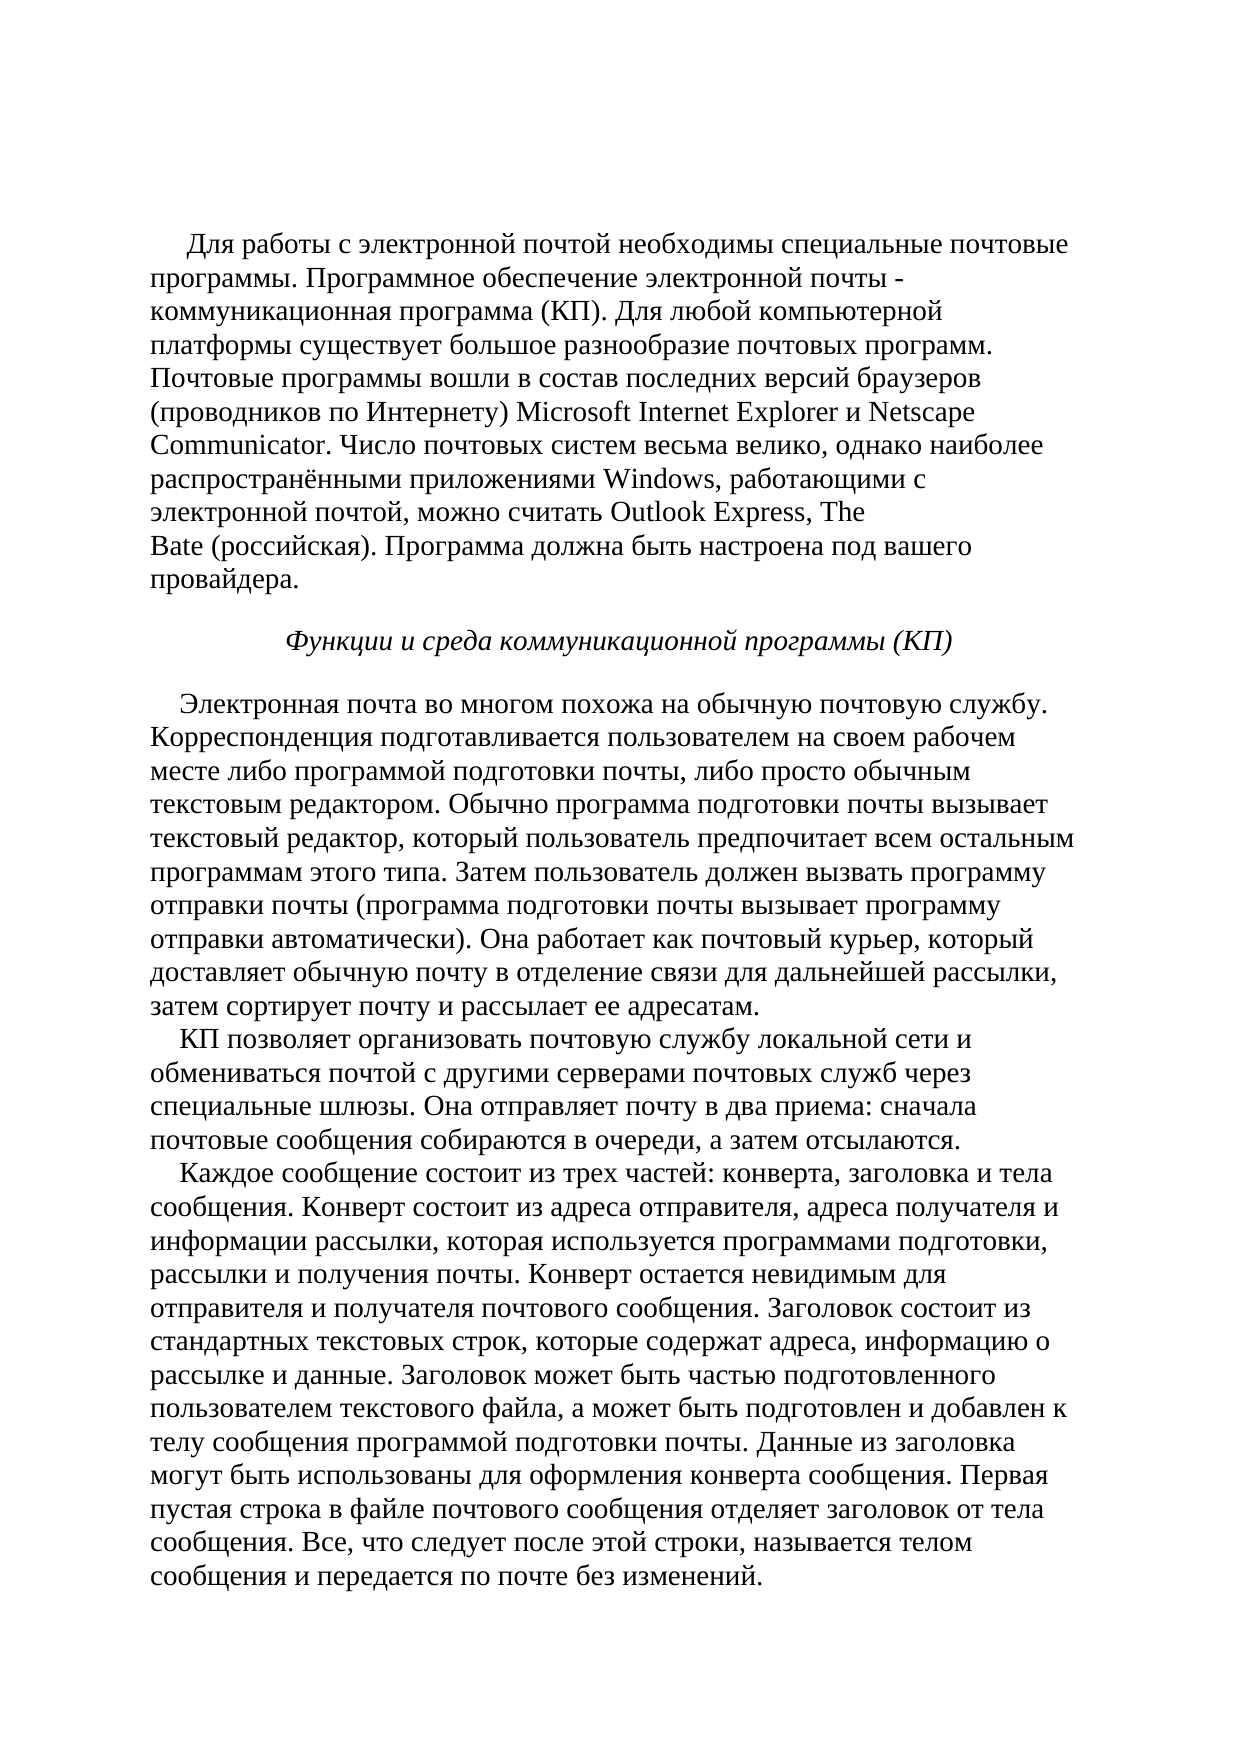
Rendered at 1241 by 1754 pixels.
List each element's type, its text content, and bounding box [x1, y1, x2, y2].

text Для работы с электронной почтой необходимы специальные почтовые программы. Программное обеспечение электронной почты - коммуникационная программа (КП). Для любой компьютерной платформы существует большое разнообразие почтовых программ. Почтовые программы вошли в состав последних версий браузеров (проводников по Интернету) Microsoft Internet Explorer и Netscape Communicator. Число почтовых систем весьма велико, однако наиболее распространёнными приложениями Windows, работающими с электронной почтой, можно считать Outlook Express, The Bate (российская). Программа должна быть настроена под вашего провайдера. [150, 226, 1090, 595]
text Функции и среда коммуникационной программы (КП) [150, 623, 1090, 657]
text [150, 686, 1090, 1592]
